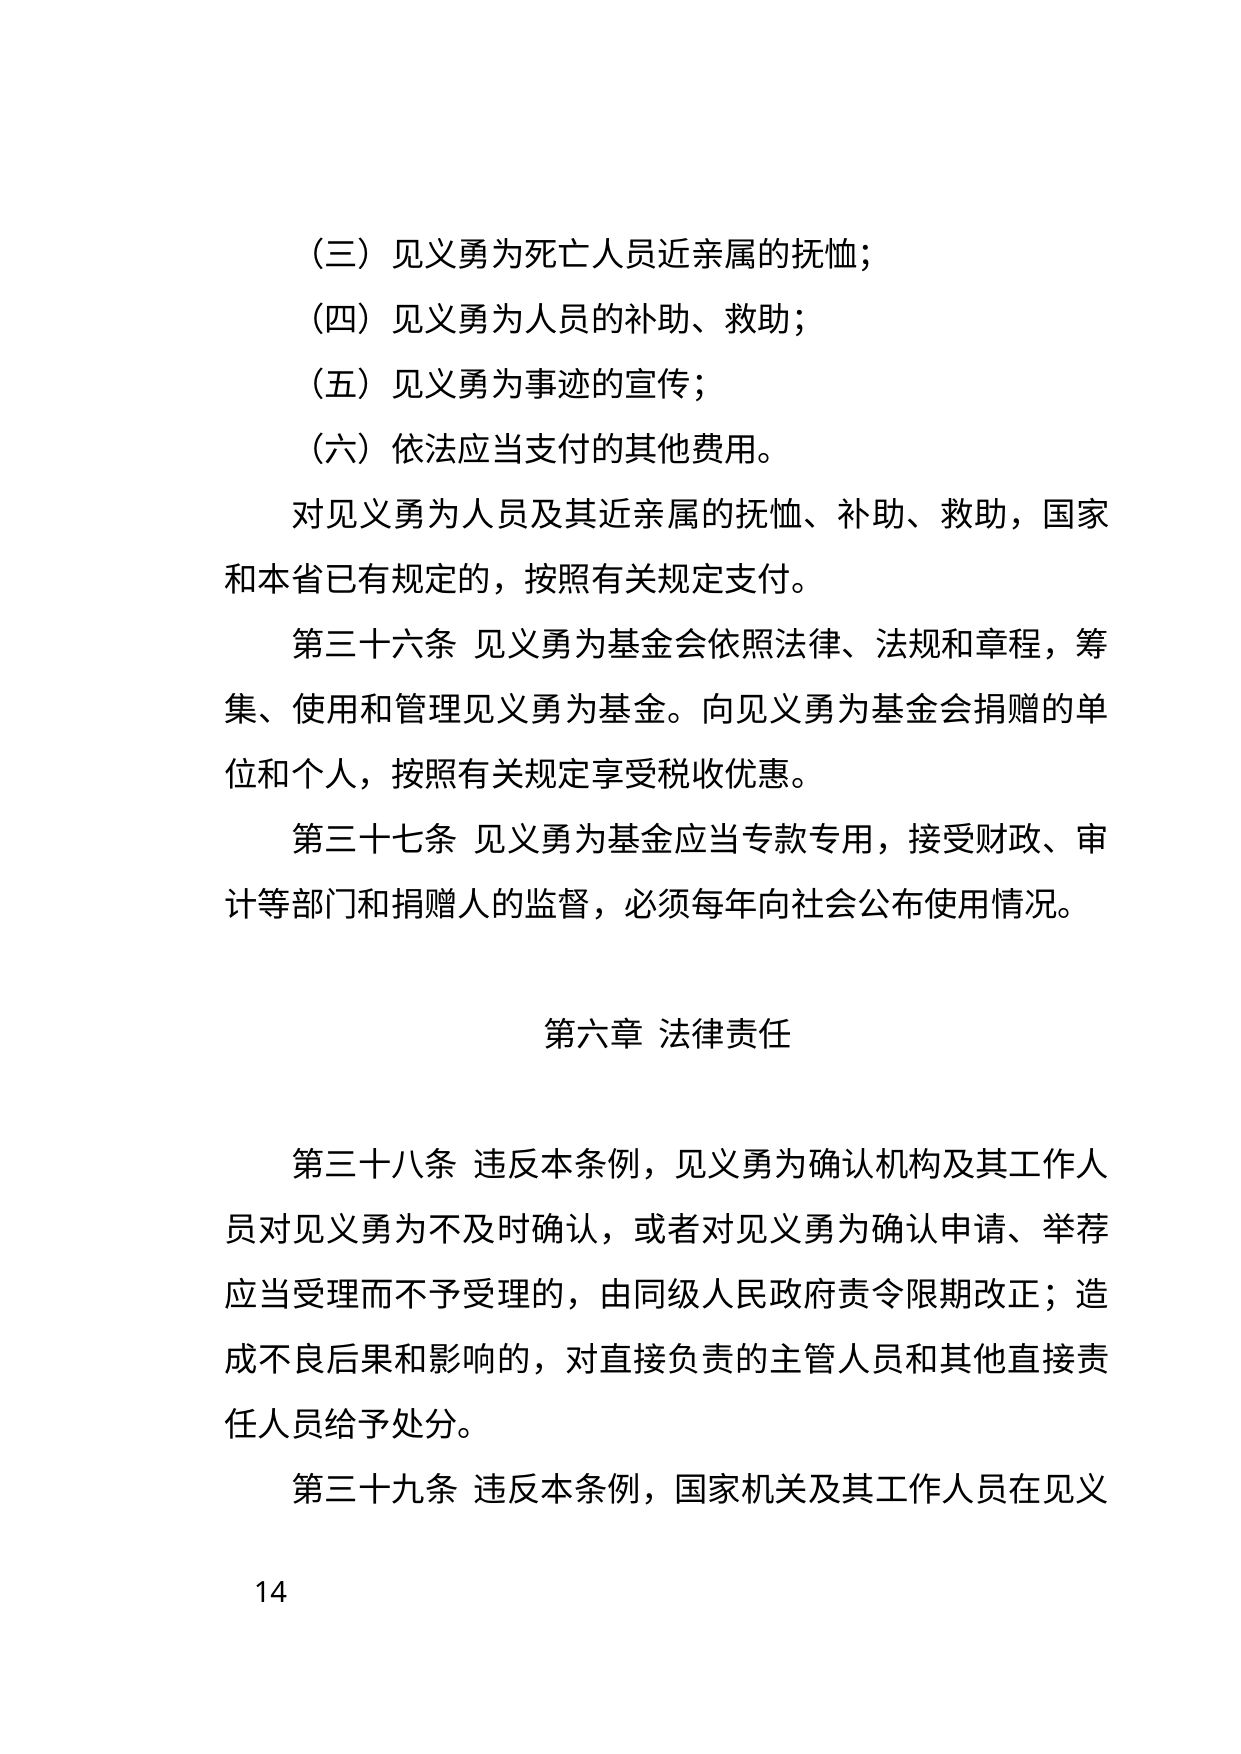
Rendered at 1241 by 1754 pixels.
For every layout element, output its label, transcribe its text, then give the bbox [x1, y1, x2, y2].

text 第三十八条 违反本条例，见义勇为确认机构及其工作人员对见义勇为不及时确认，或者对见义勇为确认申请、举荐应当受理而不予受理的，由同级人民政府责令限期改正；造成不良后果和影响的，对直接负责的主管人员和其他直接责任人员给予处分。 [224, 1129, 1110, 1454]
text 第三十六条 见义勇为基金会依照法律、法规和章程，筹集、使用和管理见义勇为基金。向见义勇为基金会捐赠的单位和个人，按照有关规定享受税收优惠。 [224, 609, 1110, 804]
text （六）依法应当支付的其他费用。 [224, 414, 1110, 479]
text （四）见义勇为人员的补助、救助； [224, 284, 1110, 349]
text （五）见义勇为事迹的宣传； [224, 349, 1110, 414]
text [224, 1454, 1110, 1519]
text （三）见义勇为死亡人员近亲属的抚恤； [224, 219, 1110, 284]
text 第三十七条 见义勇为基金应当专款专用，接受财政、审计等部门和捐赠人的监督，必须每年向社会公布使用情况。 [224, 804, 1110, 934]
text 对见义勇为人员及其近亲属的抚恤、补助、救助，国家和本省已有规定的，按照有关规定支付。 [224, 479, 1110, 609]
list 第六章 法律责任 [224, 999, 1110, 1064]
